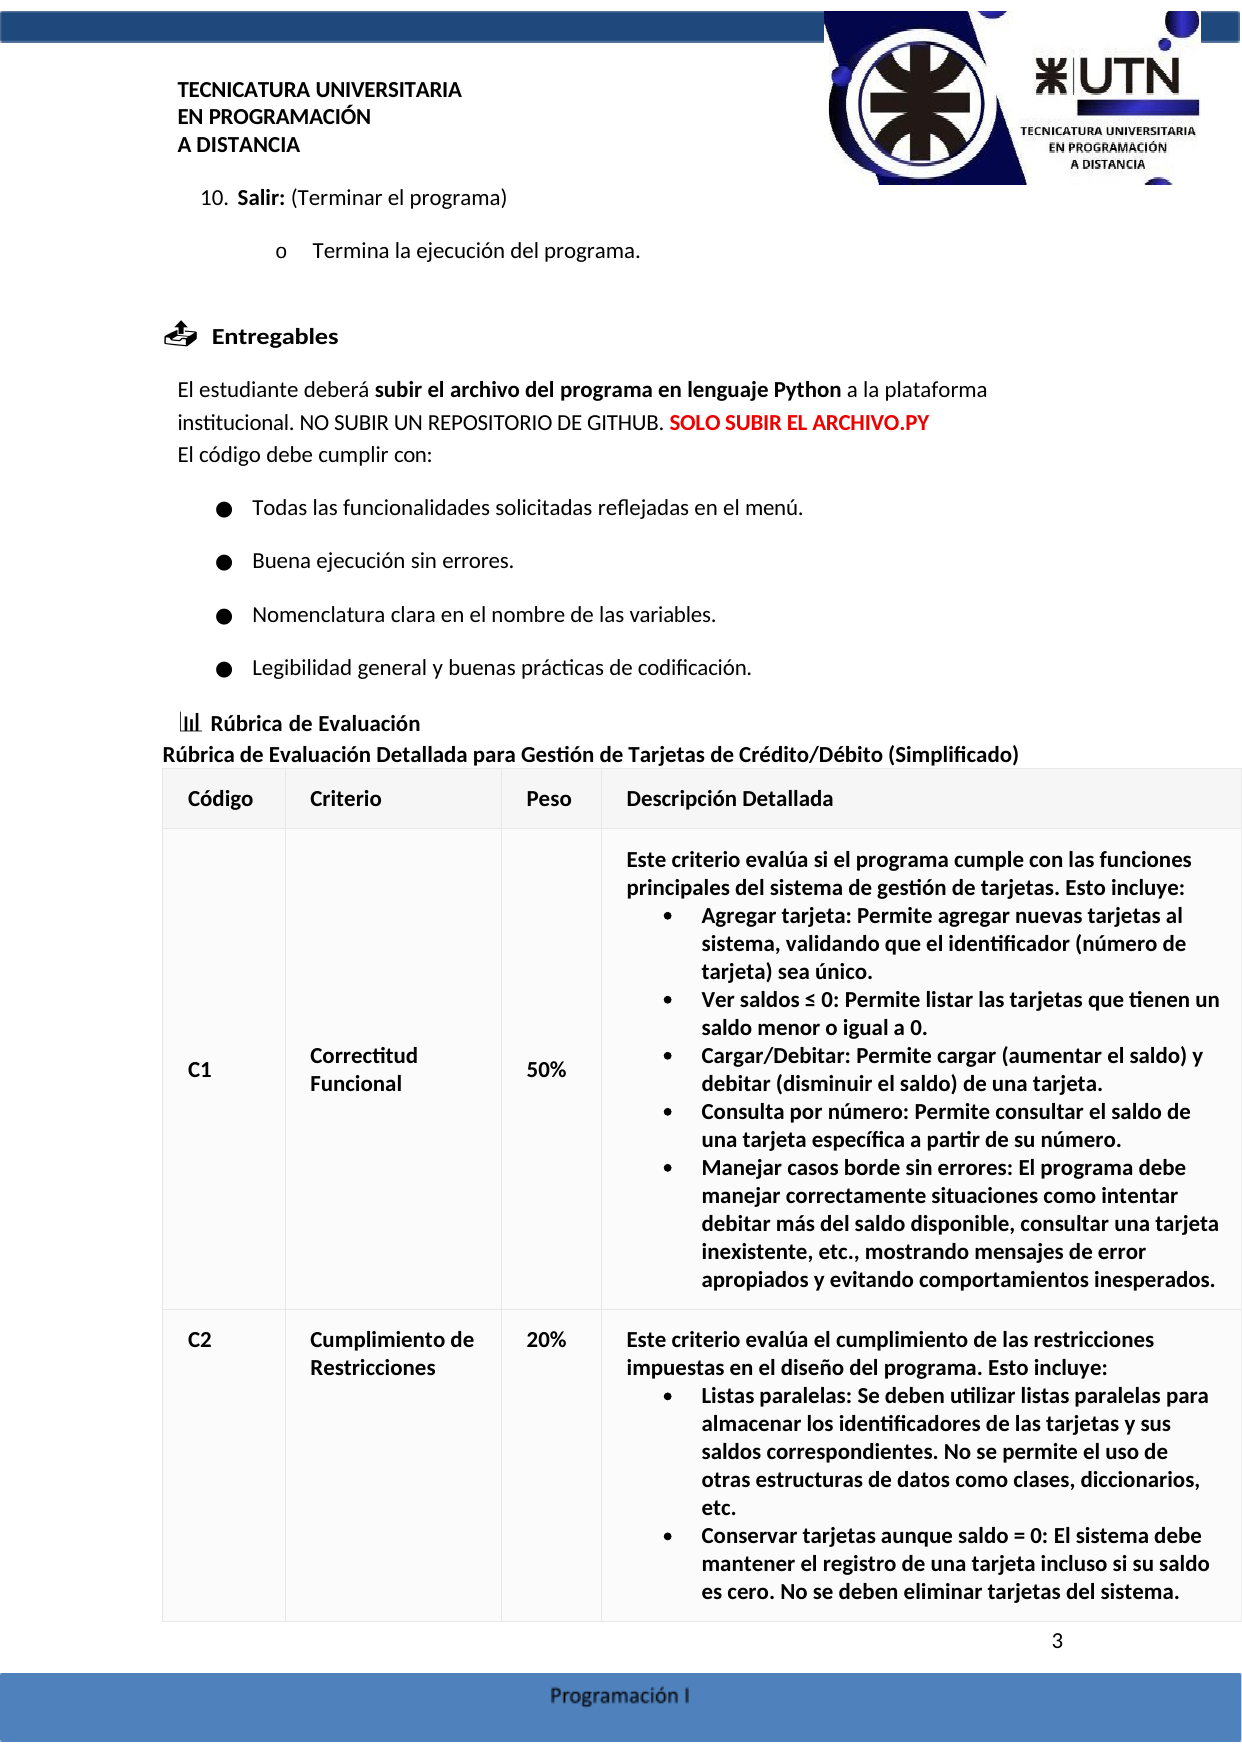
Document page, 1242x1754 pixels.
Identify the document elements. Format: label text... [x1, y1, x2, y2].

text El estudiante deberá subir el archivo del programa en lenguaje Python a la plataforma institucional. NO SUBIR UN REPOSITORIO DE GITHUB. SOLO SUBIR EL ARCHIVO.PY [177, 376, 1079, 436]
picture [0, 11, 1240, 185]
table_cell 50% [502, 829, 601, 1309]
text Rúbrica de Evaluación Detallada para Gestión de Tarjetas de Crédito/Débito (Simplificado) [162, 740, 1079, 768]
table_cell Este criterio evalúa si el programa cumple con las funciones principales del sistema de gestión de tarjetas. Esto incluye: Agregar tarjeta: Permite agregar nuevas tarjetas al sistema, validando que el identificador (número de tarjeta) sea único. Ver saldos ≤ 0: Permite listar las tarjetas que tienen un saldo menor o igual a 0. Cargar/Debitar: Permite cargar (aumentar el saldo) y debitar (disminuir el saldo) de una tarjeta. Consulta por número: Permite consultar el saldo de una tarjeta específica a partir de su número. Manejar casos borde sin errores: El programa debe manejar correctamente situaciones como intentar debitar más del saldo disponible, consultar una tarjeta inexistente, etc., mostrando mensajes de error apropiados y evitando comportamientos inesperados. [602, 829, 1241, 1309]
list Nomenclatura clara en el nombre de las variables. [215, 600, 1079, 628]
list Todas las funcionalidades solicitadas reflejadas en el menú. [215, 493, 1079, 521]
table_cell Cumplimiento de Restricciones [286, 1310, 501, 1621]
list Termina la ejecución del programa.Principio del formulario [275, 236, 1079, 265]
text El código debe cumplir con: [177, 440, 1079, 468]
table_header Código [163, 769, 285, 828]
table_header Descripción Detallada [602, 769, 1241, 828]
subtitle 📊 Rúbrica de Evaluación [177, 703, 1079, 740]
table_header Peso [502, 769, 601, 828]
table_cell C1 [163, 829, 285, 1309]
list Buena ejecución sin errores. [215, 546, 1079, 575]
table_cell Correctitud Funcional [286, 829, 501, 1309]
table_cell C2 [163, 1310, 285, 1621]
list Salir: (Terminar el programa) [200, 183, 1079, 211]
text 📤 Entregables [162, 321, 1079, 350]
table_header Criterio [286, 769, 501, 828]
list Legibilidad general y buenas prácticas de codificación. [215, 653, 1079, 682]
table_cell 20% [502, 1310, 601, 1621]
picture [0, 1673, 1242, 1742]
